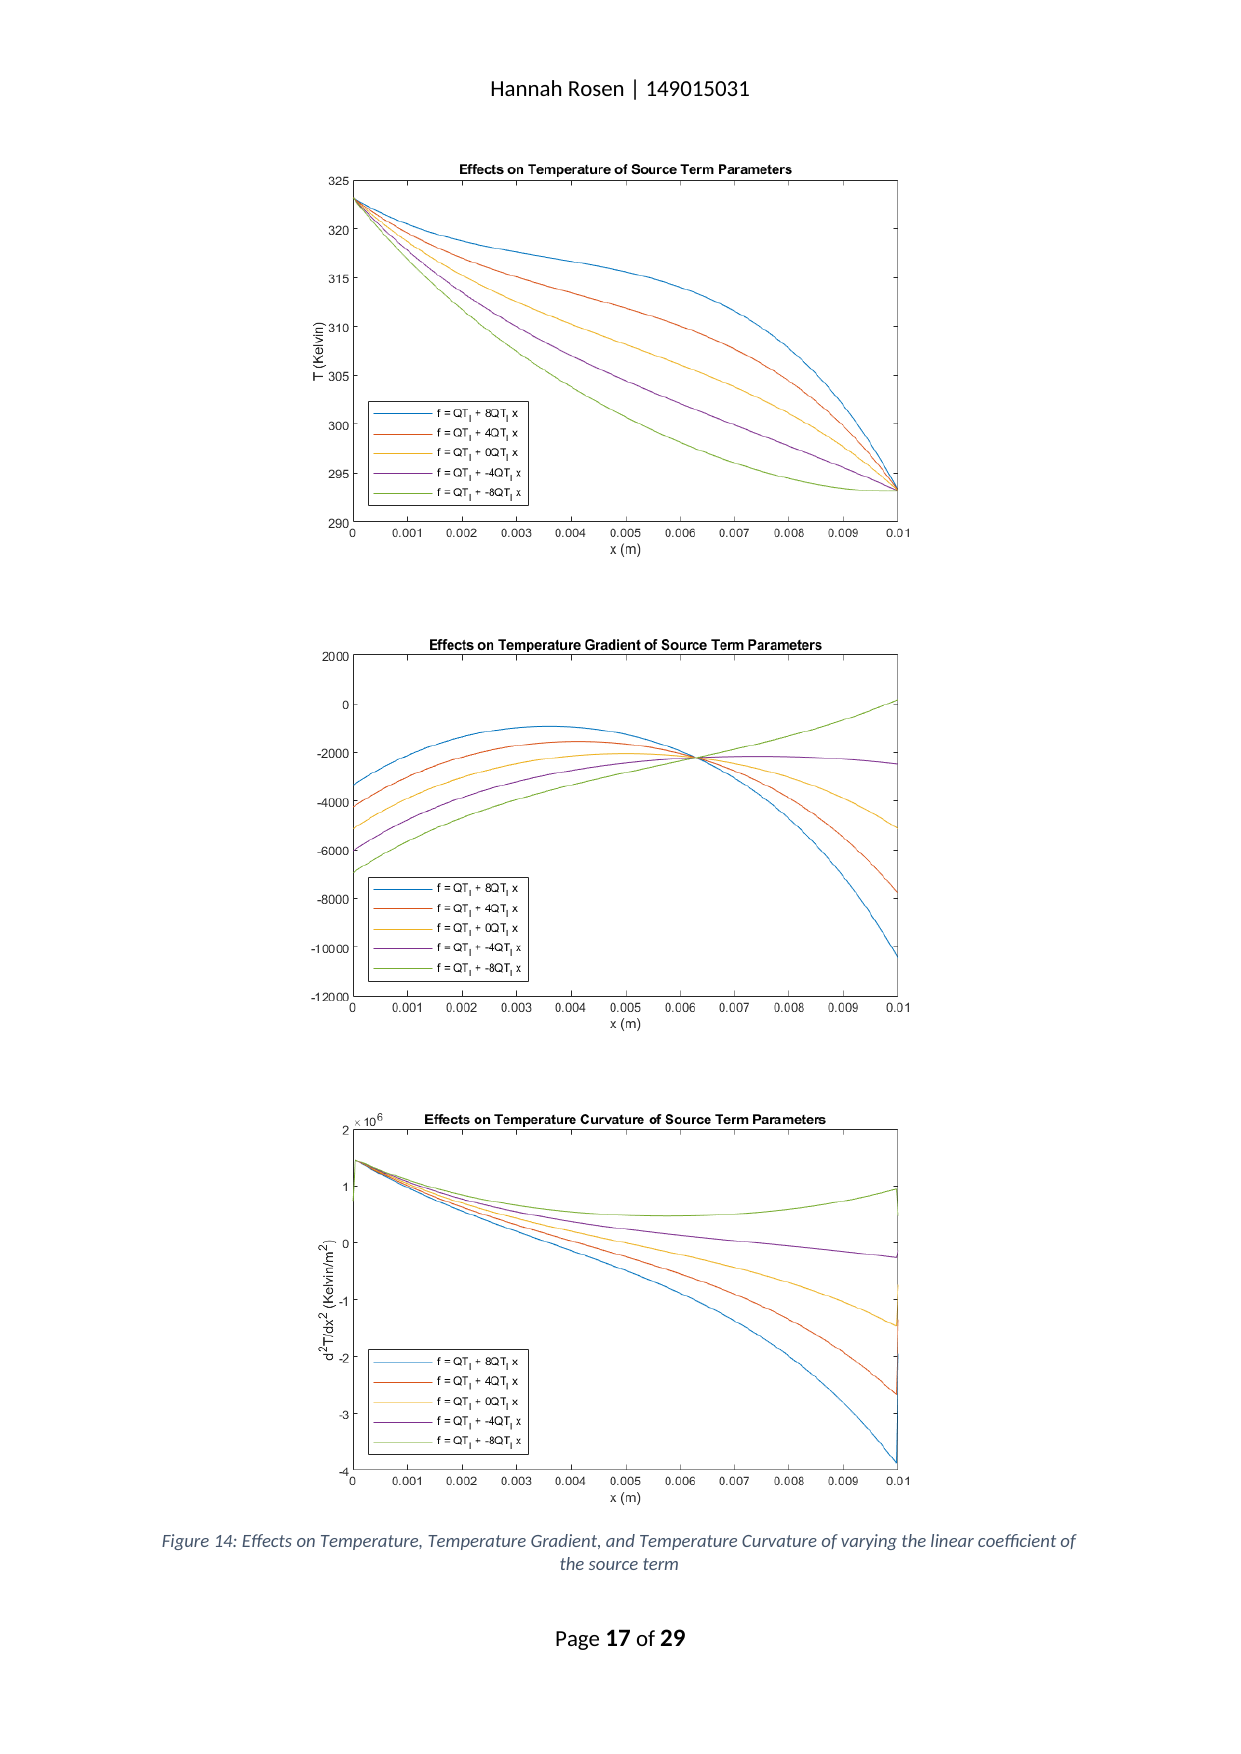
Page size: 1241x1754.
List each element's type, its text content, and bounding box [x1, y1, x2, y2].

picture [310, 150, 930, 1510]
text Figure 14: Effects on Temperature, Temperature Gradient, and Temperature Curvature of varying the linear coefficient of the source term [150, 1529, 1090, 1574]
